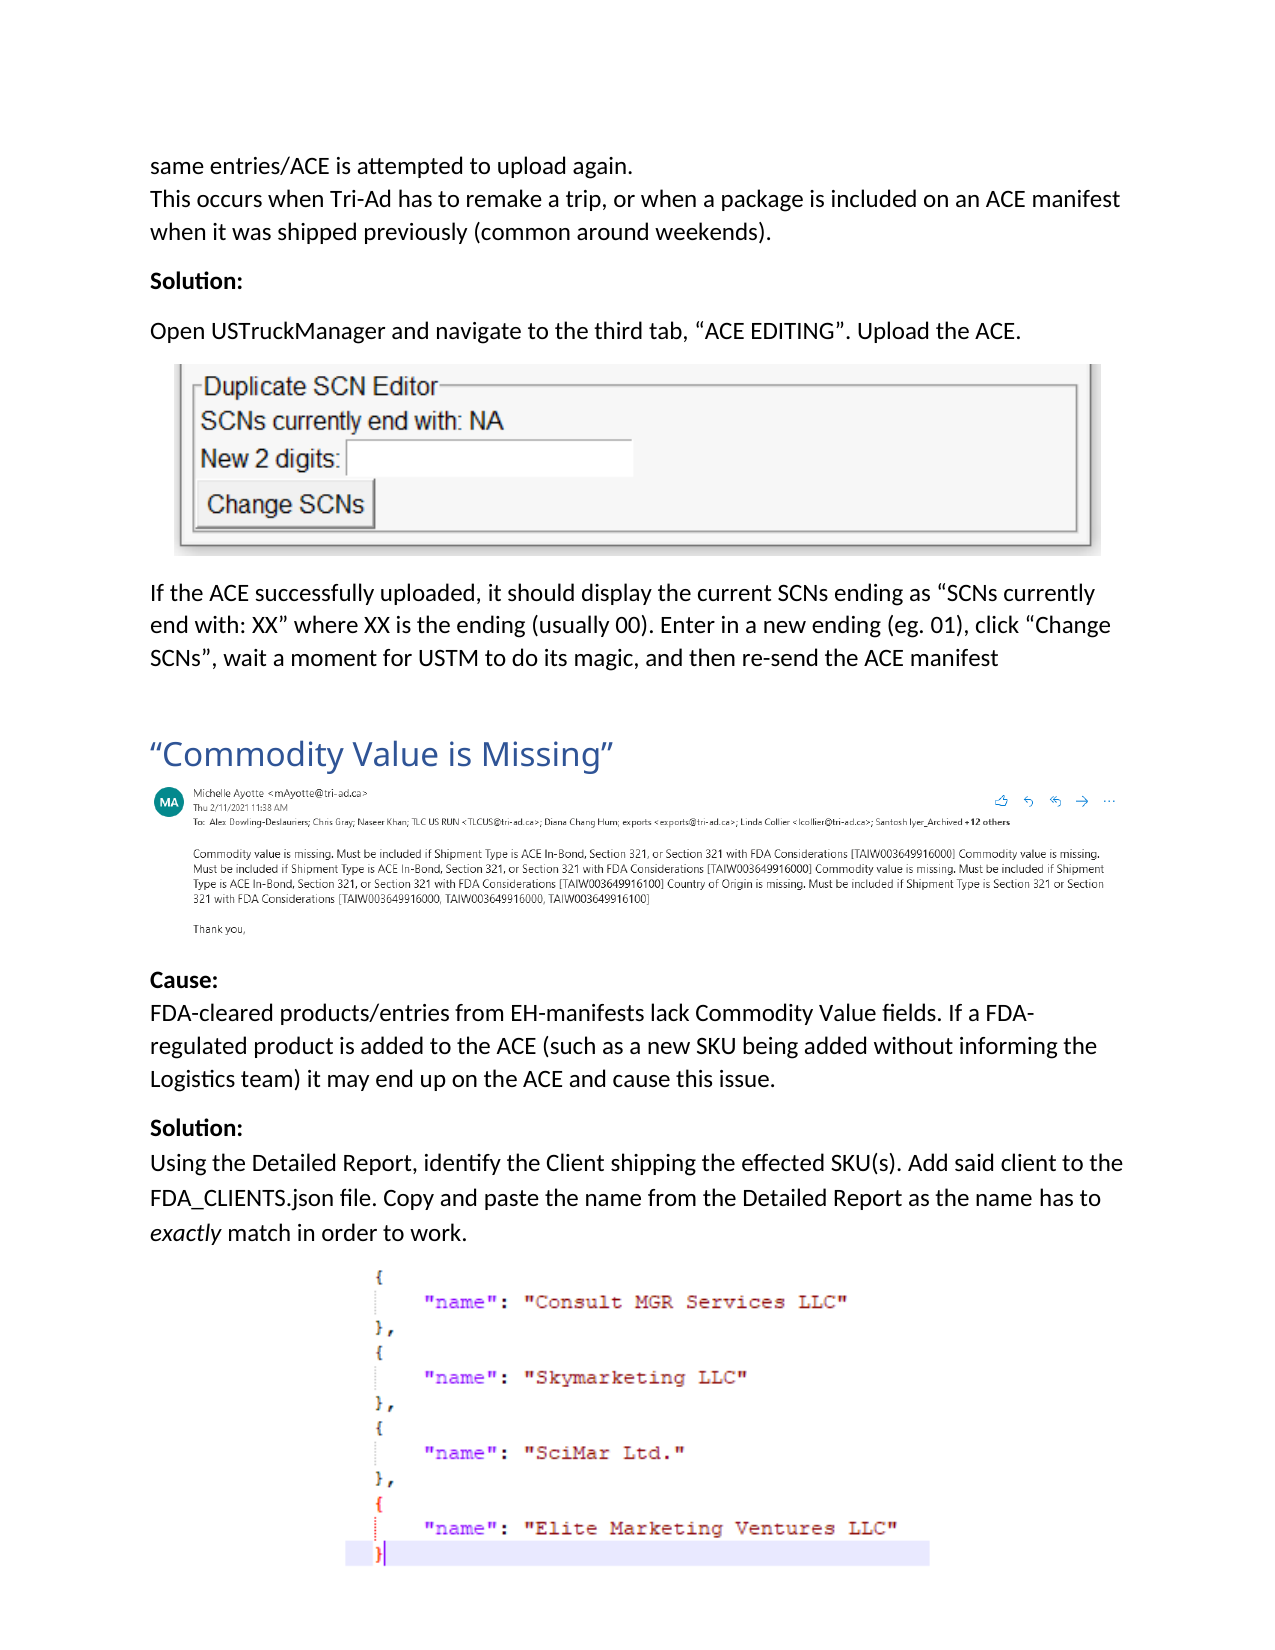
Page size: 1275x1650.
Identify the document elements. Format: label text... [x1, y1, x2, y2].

picture [150, 779, 1125, 959]
picture [345, 1267, 930, 1585]
text Solution: Using the Detailed Report, identify the Client shipping the effected SKU(s). Add said client to the FDA_CLIENTS.json file. Copy and paste the name from the Detailed Report as the name has to exactly match in order to work. [150, 1112, 1125, 1248]
subtitle “Commodity Value is Missing” [150, 731, 1125, 776]
text Open USTruckManager and navigate to the third tab, “ACE EDITING”. Upload the ACE. [150, 315, 1125, 346]
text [150, 150, 1125, 246]
picture [174, 364, 1101, 556]
text Cause: FDA-cleared products/entries from EH-manifests lack Commodity Value fields. If a FDA-regulated product is added to the ACE (such as a new SKU being added without informing the Logistics team) it may end up on the ACE and cause this issue. [150, 959, 1125, 1093]
text Solution: [150, 265, 1125, 296]
